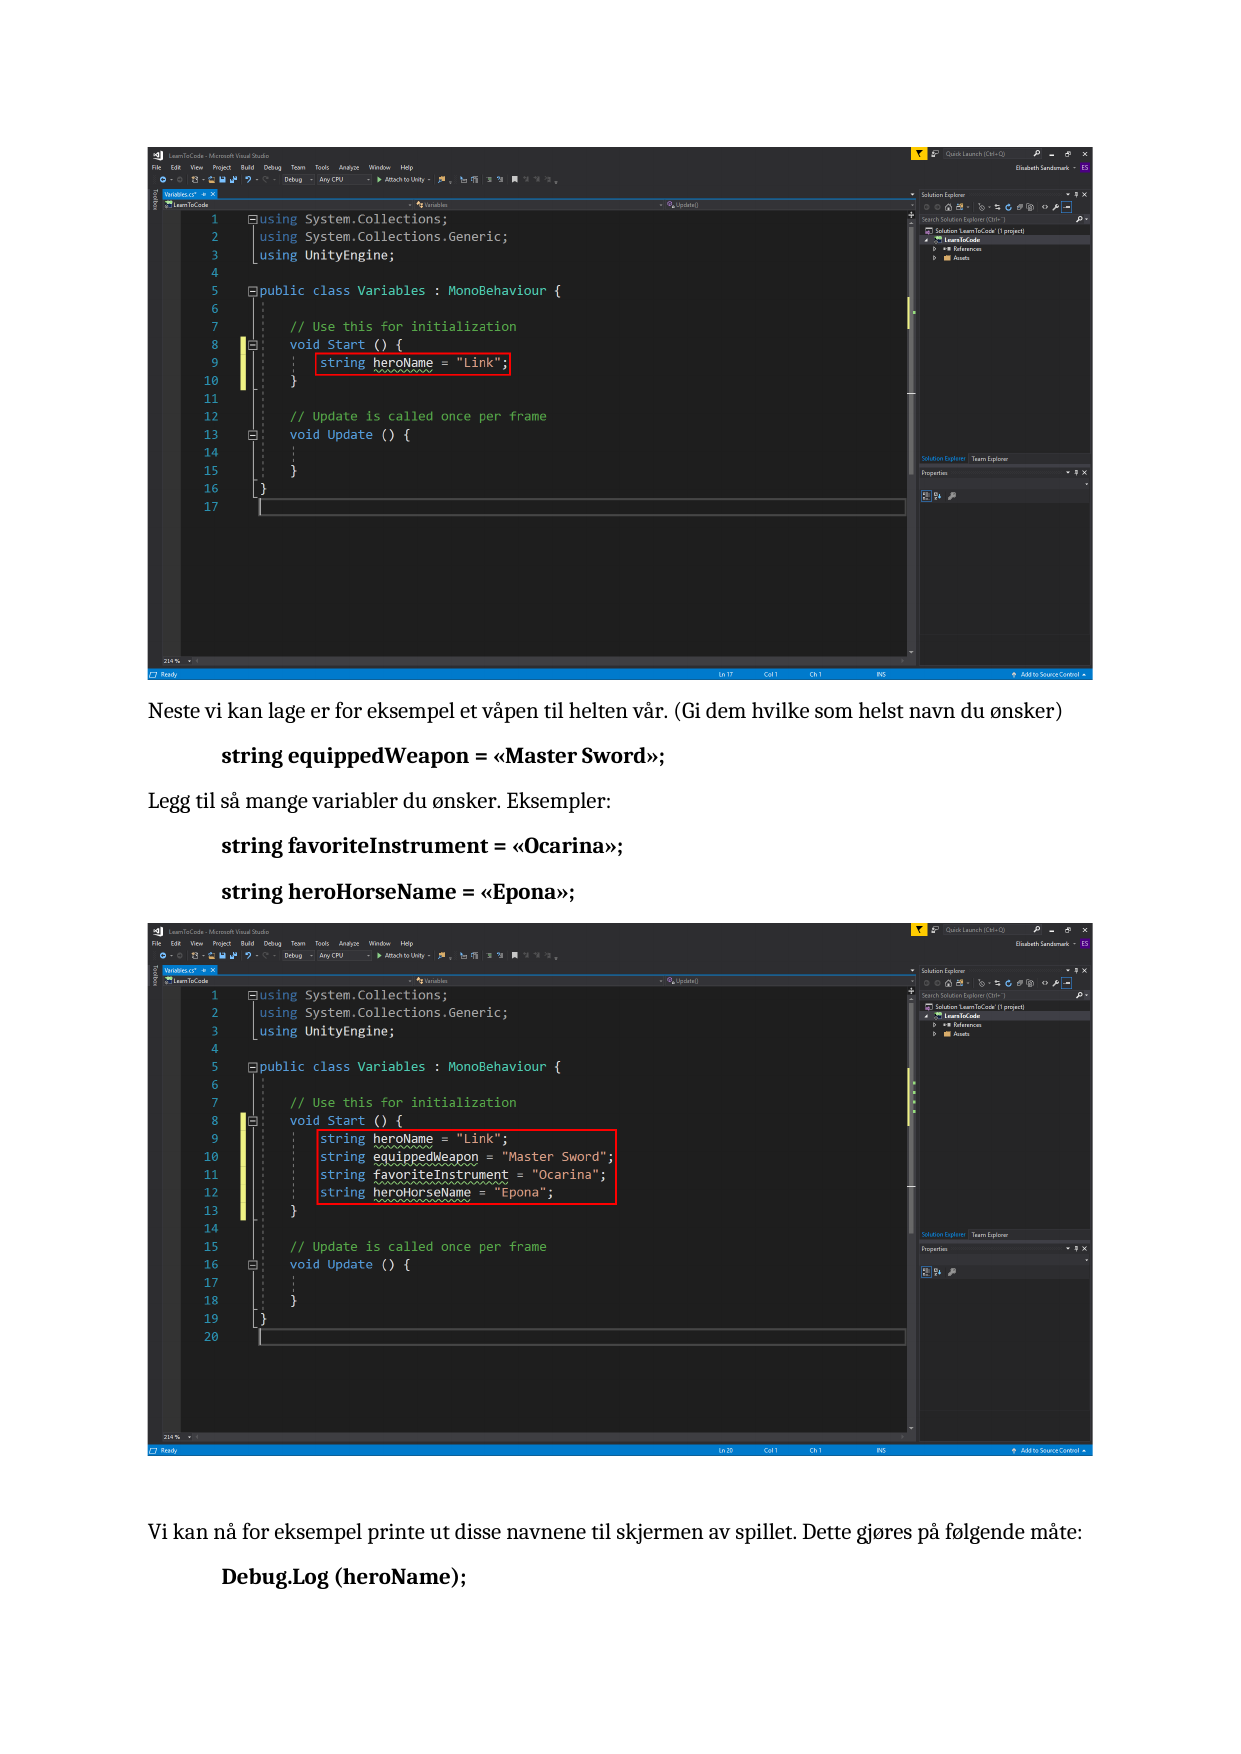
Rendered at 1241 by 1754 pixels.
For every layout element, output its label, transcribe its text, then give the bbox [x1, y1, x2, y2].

text string heroHorseName = «Epona»; [148, 878, 1093, 905]
text Vi kan nå for eksempel printe ut disse navnene til skjermen av spillet. Dette gjøres på følgende måte: [148, 1519, 1093, 1545]
picture [147, 147, 1093, 680]
text Neste vi kan lage er for eksempel et våpen til helten vår. (Gi dem hvilke som helst navn du ønsker) [148, 698, 1093, 724]
picture [147, 923, 1093, 1456]
text Legg til så mange variabler du ønsker. Eksempler: [148, 788, 1093, 814]
text string favoriteInstrument = «Ocarina»; [148, 833, 1093, 860]
text Debug.Log (heroName); [148, 1564, 1093, 1591]
text string equippedWeapon = «Master Sword»; [148, 743, 1093, 769]
